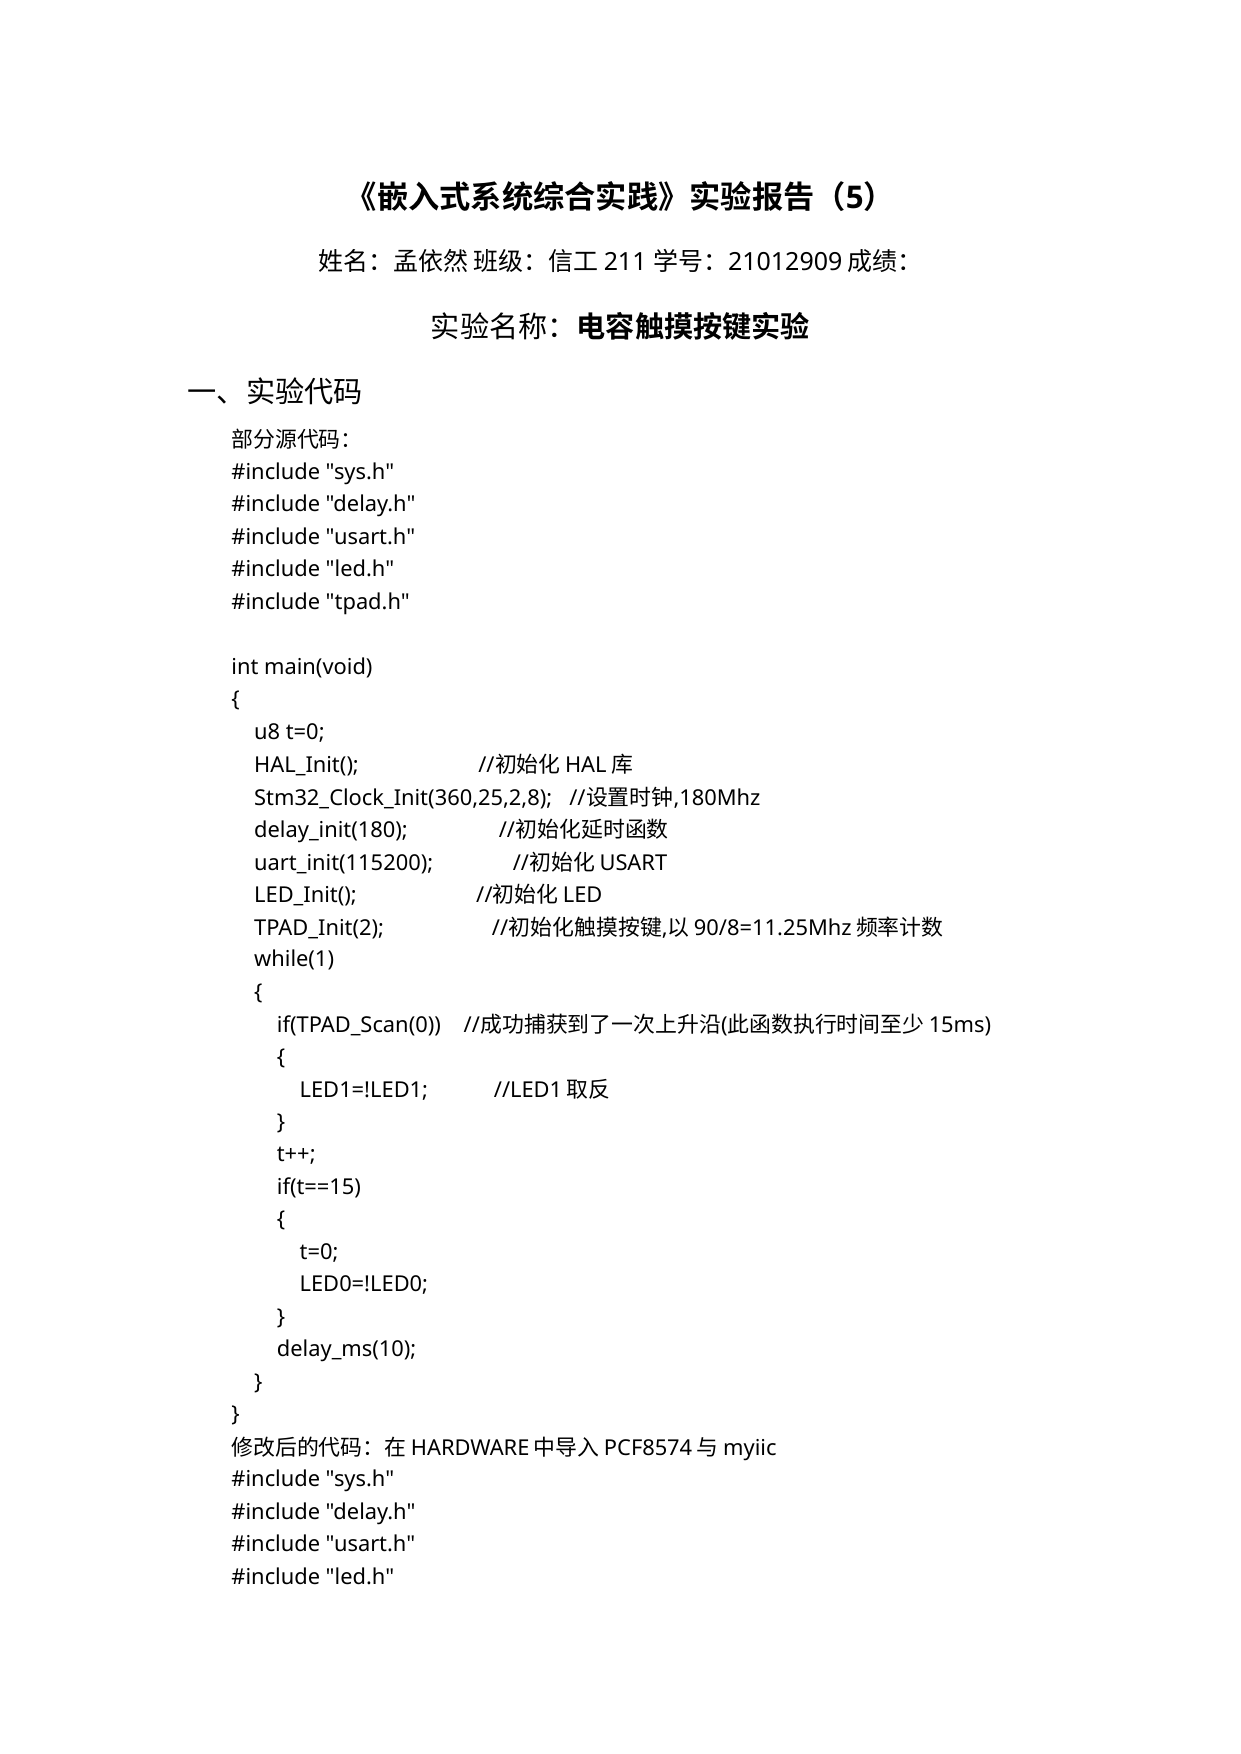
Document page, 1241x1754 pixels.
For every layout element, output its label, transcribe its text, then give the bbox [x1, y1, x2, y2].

list TPAD_Init(2); //初始化触摸按键,以90/8=11.25Mhz频率计数 [187, 909, 1053, 942]
list } [187, 1397, 1053, 1429]
list { [187, 1202, 1053, 1234]
list #include "sys.h" [187, 454, 1053, 487]
list while(1) [187, 942, 1053, 974]
list t++; [187, 1137, 1053, 1169]
text 《嵌入式系统综合实践》实验报告（5） [187, 162, 1053, 227]
list 修改后的代码：在HARDWARE中导入PCF8574与myiic [187, 1429, 1053, 1462]
list uart_init(115200); //初始化USART [187, 844, 1053, 877]
list { [187, 974, 1053, 1007]
list #include "tpad.h" [187, 584, 1053, 617]
list HAL_Init(); //初始化HAL库 [187, 747, 1053, 779]
list } [187, 1299, 1053, 1332]
list #include "usart.h" [187, 519, 1053, 552]
list LED0=!LED0; [187, 1267, 1053, 1299]
list LED1=!LED1; //LED1取反 [187, 1072, 1053, 1104]
list { [187, 682, 1053, 714]
list #include "usart.h" [187, 1527, 1053, 1559]
list LED_Init(); //初始化LED [187, 877, 1053, 909]
list { [187, 1039, 1053, 1072]
list #include "led.h" [187, 1559, 1053, 1592]
list delay_ms(10); [187, 1332, 1053, 1364]
list if(TPAD_Scan(0)) //成功捕获到了一次上升沿(此函数执行时间至少15ms) [187, 1007, 1053, 1039]
list Stm32_Clock_Init(360,25,2,8); //设置时钟,180Mhz [187, 779, 1053, 812]
list #include "led.h" [187, 552, 1053, 584]
text 姓名：孟依然 班级：信工211 学号：21012909成绩： [187, 227, 1053, 292]
list } [187, 1364, 1053, 1397]
list if(t==15) [187, 1169, 1053, 1202]
list } [187, 1104, 1053, 1137]
list #include "delay.h" [187, 1494, 1053, 1527]
list #include "delay.h" [187, 487, 1053, 519]
text 实验名称：电容触摸按键实验 [187, 292, 1053, 357]
list #include "sys.h" [187, 1462, 1053, 1494]
list int main(void) [187, 649, 1053, 682]
list t=0; [187, 1234, 1053, 1267]
list 部分源代码： [187, 422, 1053, 454]
list delay_init(180); //初始化延时函数 [187, 812, 1053, 844]
list u8 t=0; [187, 714, 1053, 747]
list 实验代码 [187, 357, 1053, 422]
